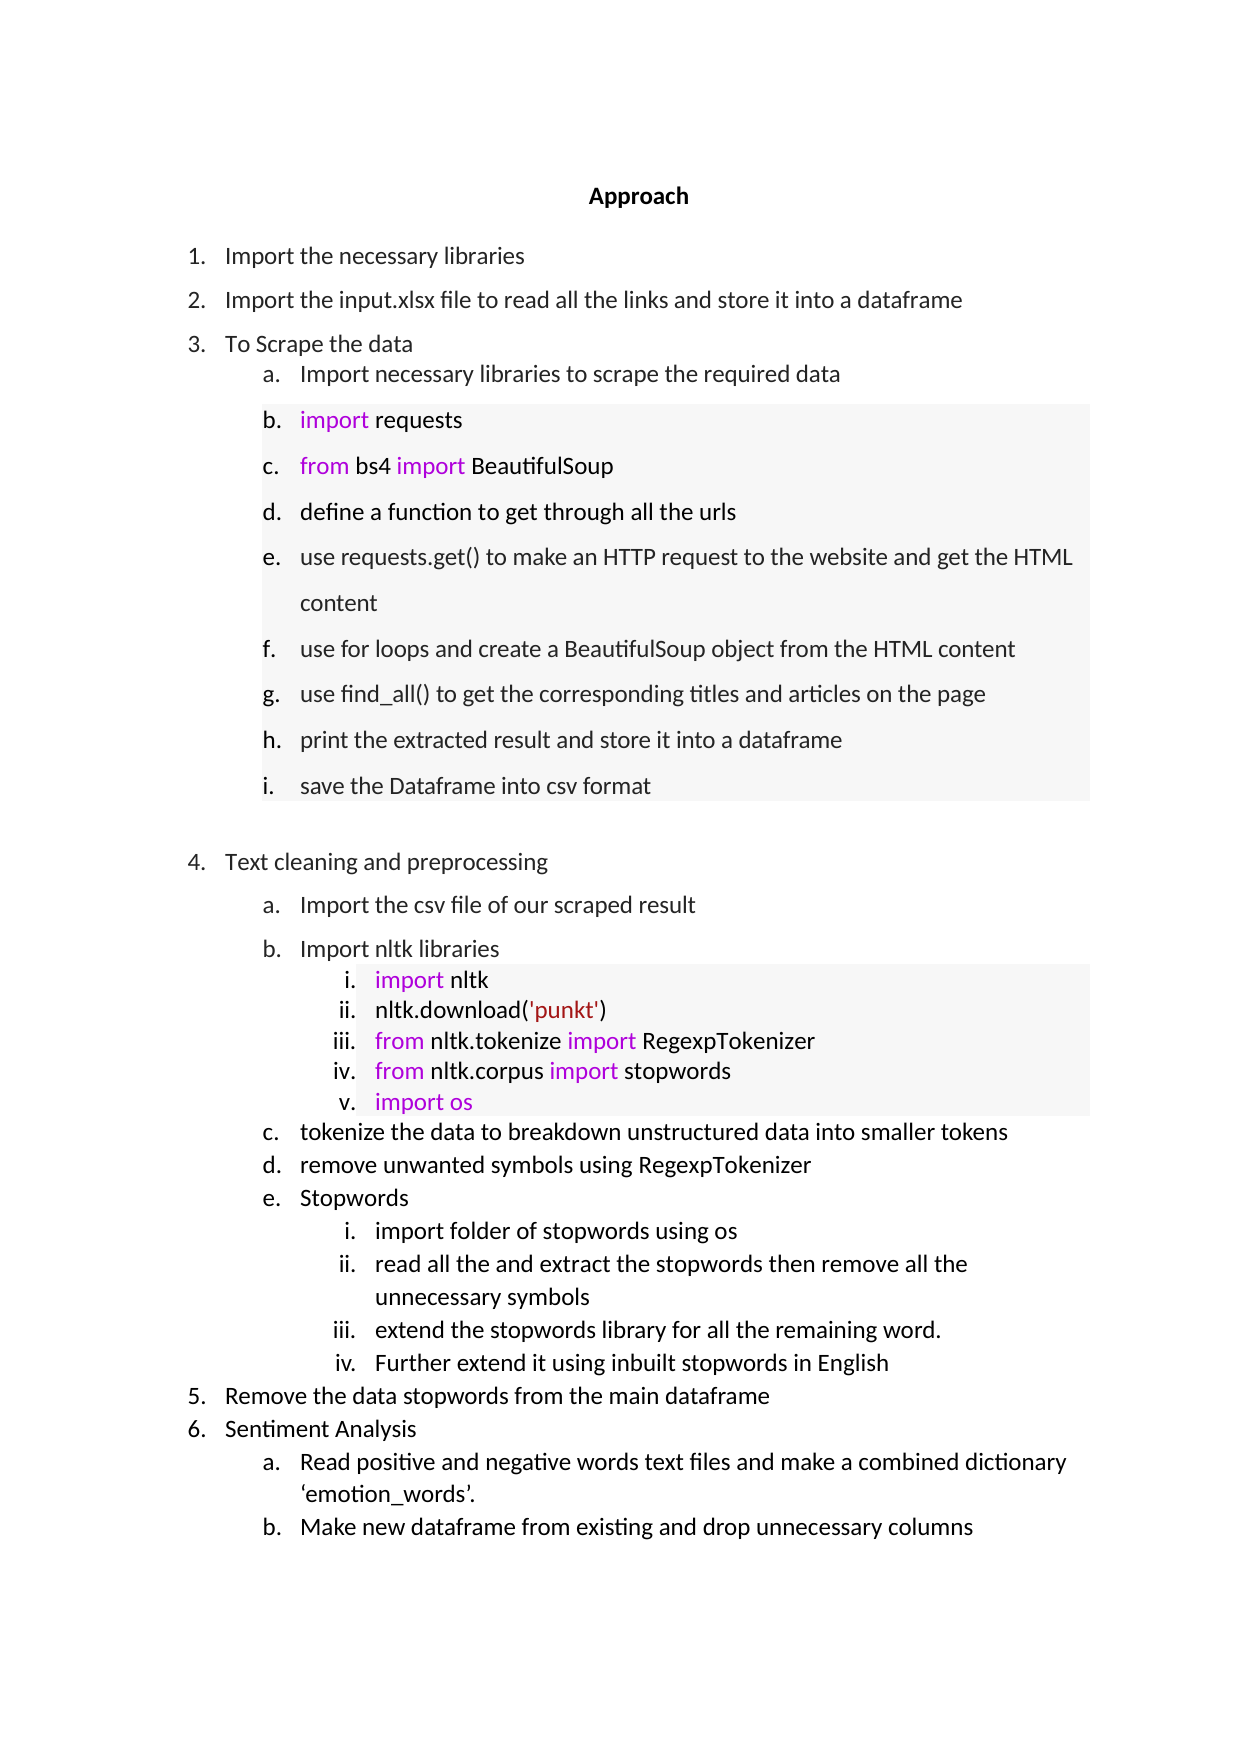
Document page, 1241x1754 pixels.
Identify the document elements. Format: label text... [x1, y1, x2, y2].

list nltk.download('punkt') [356, 994, 1090, 1025]
list extend the stopwords library for all the remaining word. [356, 1314, 1090, 1344]
list import nltk [356, 964, 1090, 994]
list save the Dataframe into csv format [262, 770, 1090, 801]
list use requests.get() to make an HTTP request to the website and get the HTML content [262, 541, 1090, 618]
list import requests [262, 404, 1090, 435]
list Import the csv file of our scraped result [262, 876, 1090, 920]
list Make new dataframe from existing and drop unnecessary columns [262, 1511, 1090, 1542]
list Remove the data stopwords from the main dataframe [187, 1380, 1090, 1410]
list print the extracted result and store it into a dataframe [262, 724, 1090, 755]
list from nltk.tokenize import RegexpTokenizer [356, 1025, 1090, 1055]
list Import necessary libraries to scrape the required data [262, 358, 1090, 389]
list tokenize the data to breakdown unstructured data into smaller tokens [262, 1116, 1090, 1147]
list Further extend it using inbuilt stopwords in English [356, 1347, 1090, 1377]
list Import the input.xlsx file to read all the links and store it into a dataframe [187, 271, 1090, 315]
list Import the necessary libraries [187, 227, 1090, 271]
list from bs4 import BeautifulSoup [262, 450, 1090, 481]
list Text cleaning and preprocessing [187, 833, 1090, 876]
text Approach [187, 167, 1090, 211]
list remove unwanted symbols using RegexpTokenizer [262, 1149, 1090, 1180]
list read all the and extract the stopwords then remove all the unnecessary symbols [356, 1248, 1090, 1312]
list Read positive and negative words text files and make a combined dictionary ‘emotion_words’. [262, 1446, 1090, 1509]
list To Scrape the data [187, 315, 1090, 358]
list import os [356, 1086, 1090, 1116]
list Stopwords [262, 1182, 1090, 1213]
list use find_all() to get the corresponding titles and articles on the page [262, 679, 1090, 709]
list Sentiment Analysis [187, 1413, 1090, 1443]
list Import nltk libraries [262, 920, 1090, 964]
list define a function to get through all the urls [262, 496, 1090, 526]
list use for loops and create a BeautifulSoup object from the HTML content [262, 633, 1090, 663]
list from nltk.corpus import stopwords [356, 1055, 1090, 1086]
list import folder of stopwords using os [356, 1215, 1090, 1246]
